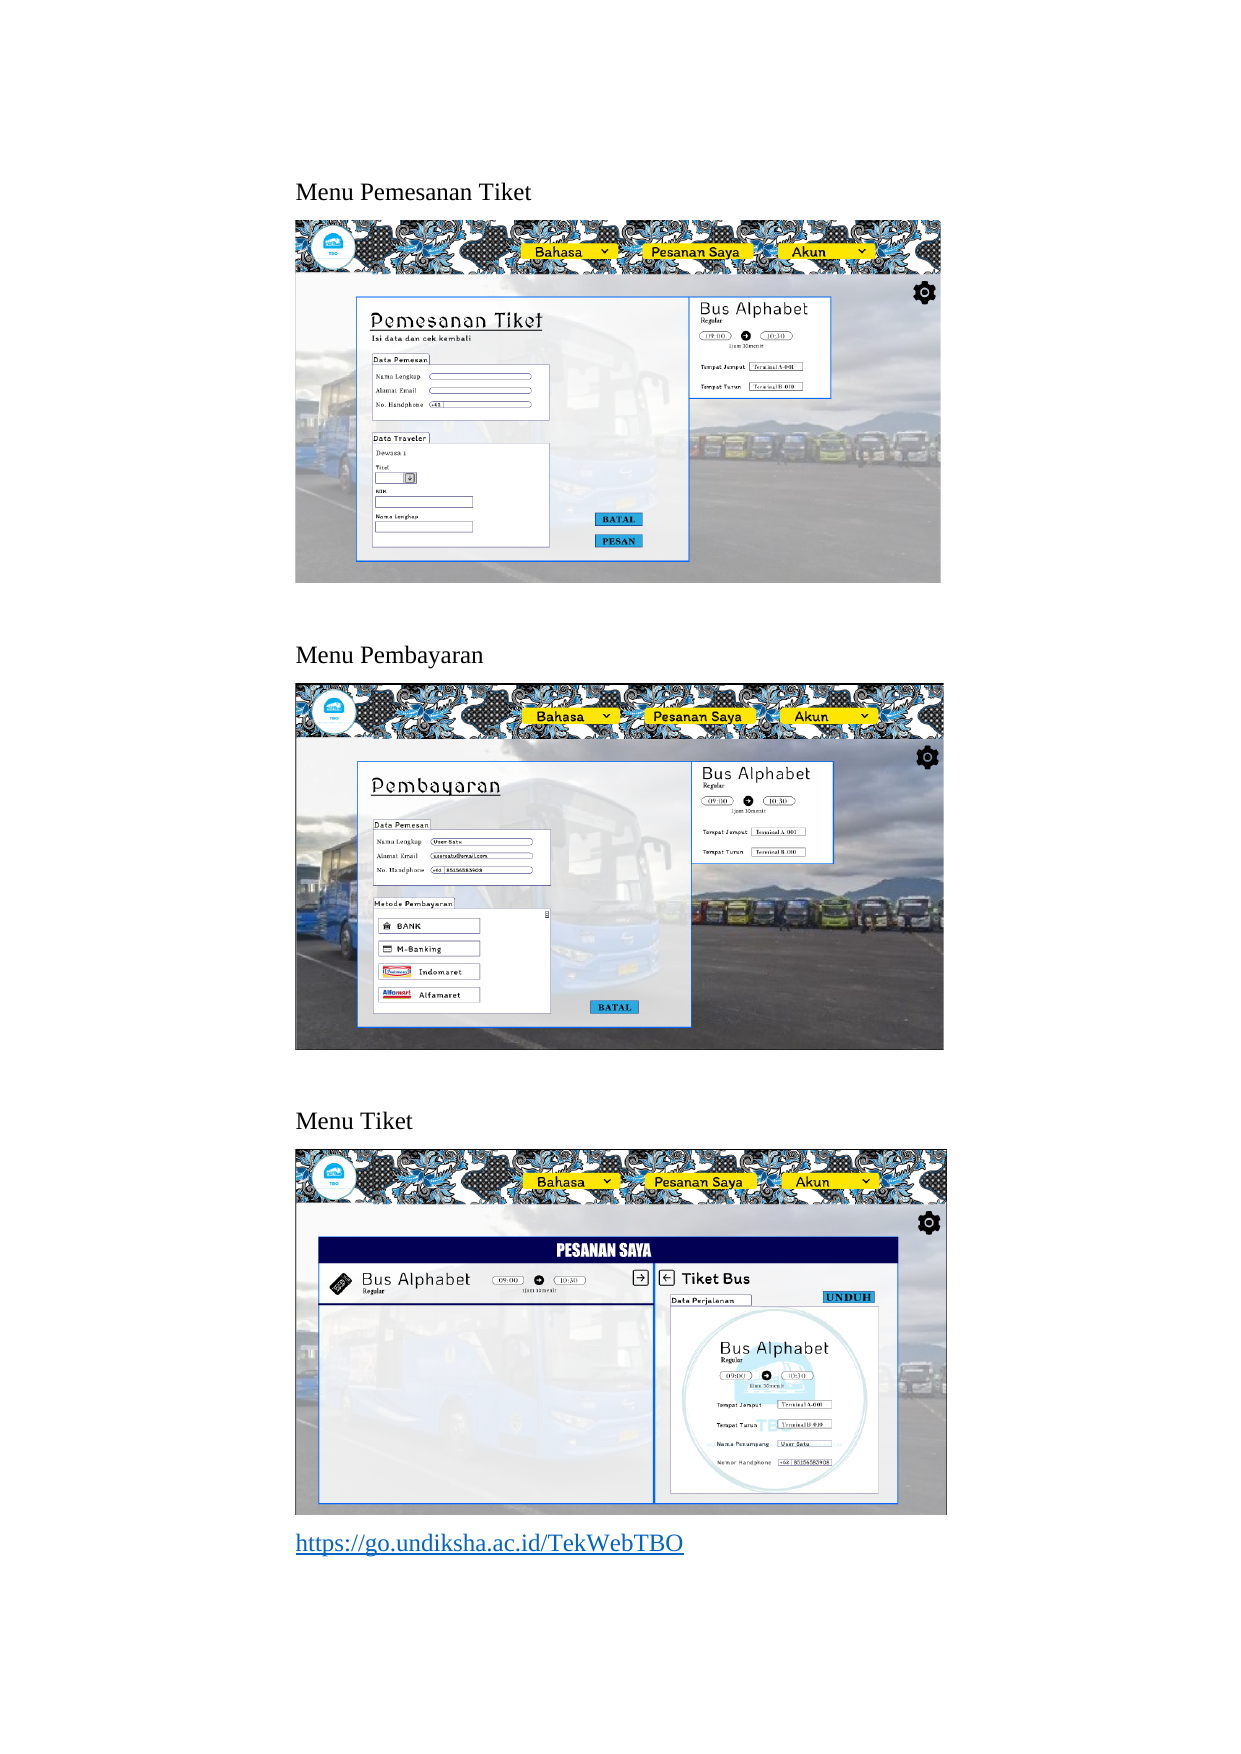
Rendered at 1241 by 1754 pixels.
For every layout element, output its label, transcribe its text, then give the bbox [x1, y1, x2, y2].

text Menu Tiket [295, 1106, 1063, 1135]
picture [295, 220, 941, 583]
text https://go.undiksha.ac.id/TekWebTBO [295, 1528, 1063, 1557]
text Menu Pemesanan Tiket [295, 177, 1063, 206]
picture [295, 1149, 947, 1515]
text Menu Pembayaran [295, 640, 1063, 669]
picture [295, 683, 944, 1050]
